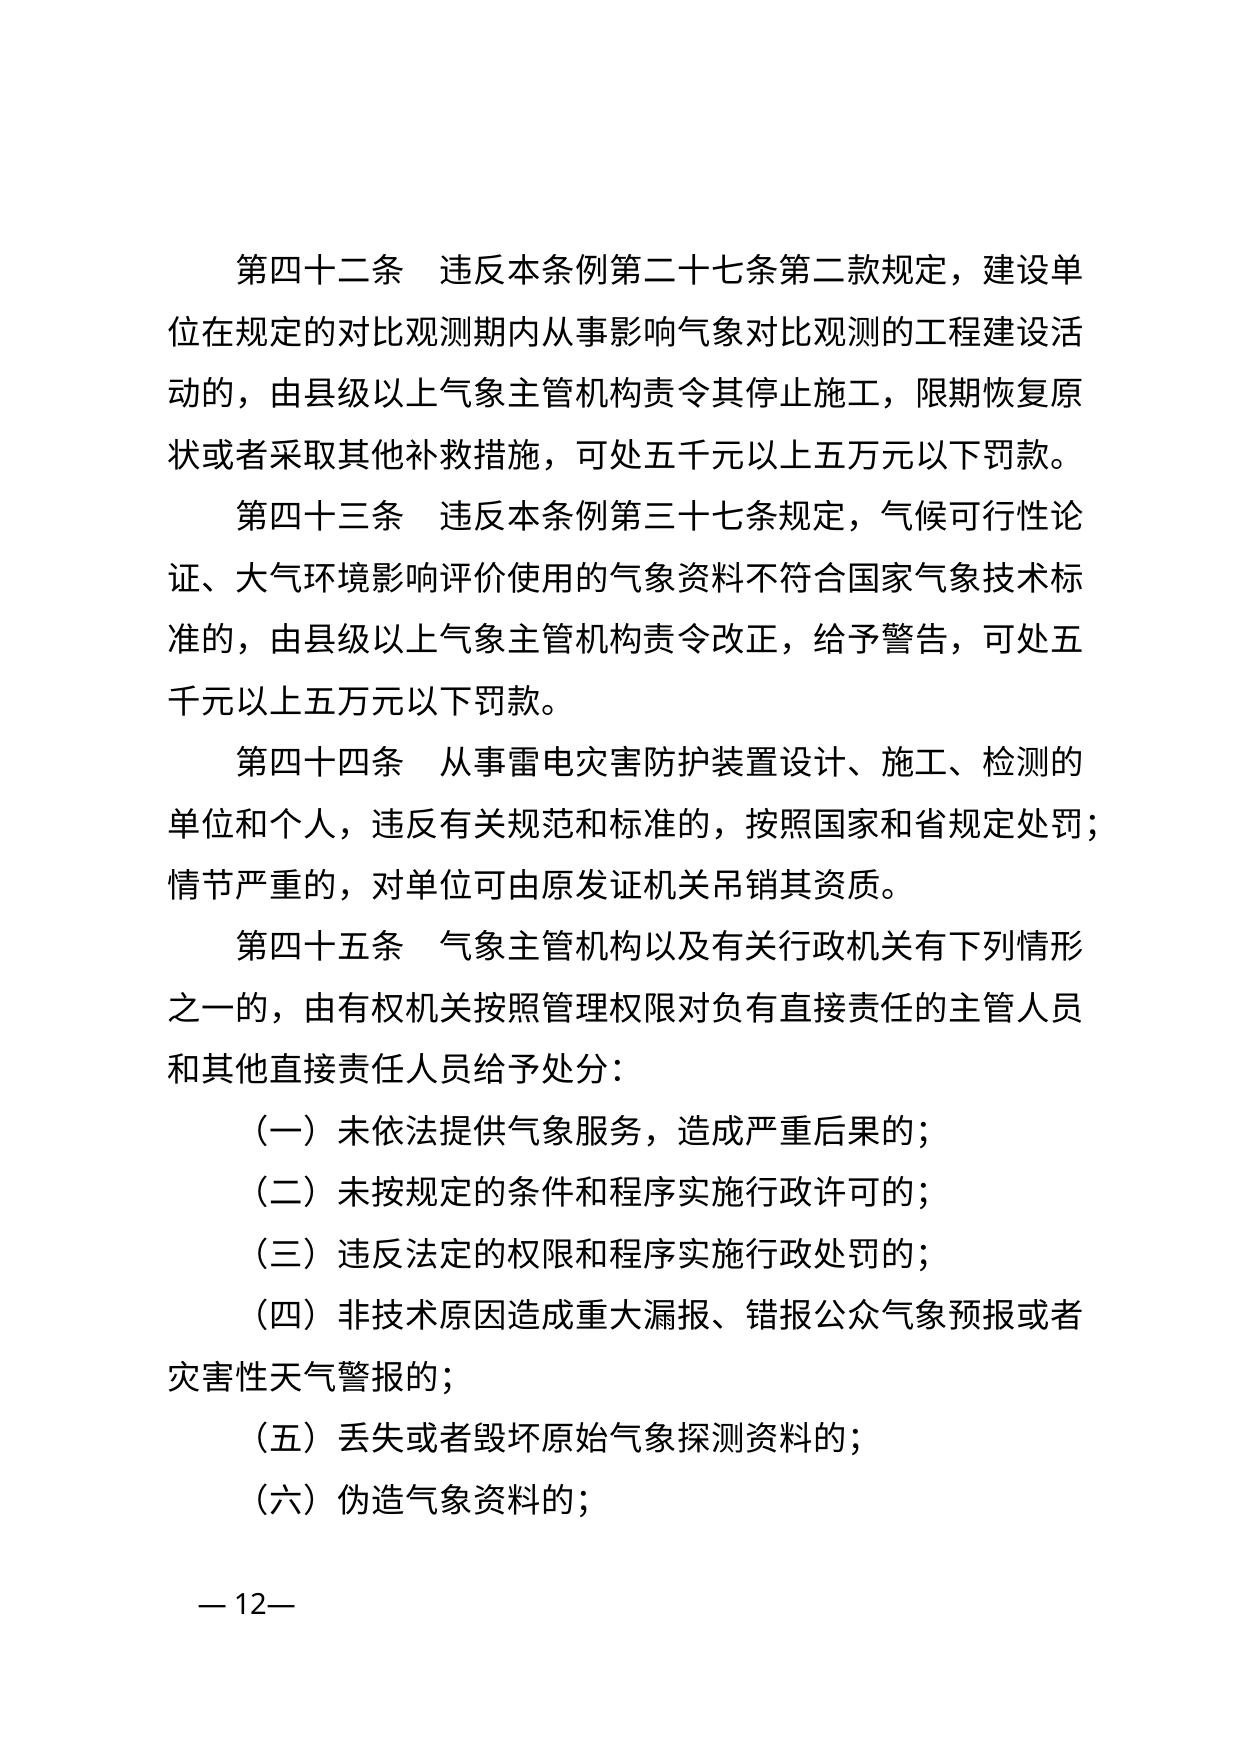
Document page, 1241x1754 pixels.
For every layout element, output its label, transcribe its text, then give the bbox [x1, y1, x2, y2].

text （二）未按规定的条件和程序实施行政许可的； [168, 1159, 1084, 1221]
text （五）丢失或者毁坏原始气象探测资料的； [168, 1405, 1084, 1467]
text （一）未依法提供气象服务，造成严重后果的； [168, 1098, 1084, 1159]
text 第四十四条 从事雷电灾害防护装置设计、施工、检测的单位和个人，违反有关规范和标准的，按照国家和省规定处罚；情节严重的，对单位可由原发证机关吊销其资质。 [168, 729, 1084, 914]
text （三）违反法定的权限和程序实施行政处罚的； [168, 1221, 1084, 1282]
text （六）伪造气象资料的； [168, 1467, 1084, 1528]
text 第四十二条 违反本条例第二十七条第二款规定，建设单位在规定的对比观测期内从事影响气象对比观测的工程建设活动的，由县级以上气象主管机构责令其停止施工，限期恢复原状或者采取其他补救措施，可处五千元以上五万元以下罚款。 [168, 238, 1084, 483]
text 第四十三条 违反本条例第三十七条规定，气候可行性论证、大气环境影响评价使用的气象资料不符合国家气象技术标准的，由县级以上气象主管机构责令改正，给予警告，可处五千元以上五万元以下罚款。 [168, 483, 1084, 729]
text 第四十五条 气象主管机构以及有关行政机关有下列情形之一的，由有权机关按照管理权限对负有直接责任的主管人员和其他直接责任人员给予处分： [168, 914, 1084, 1098]
text （四）非技术原因造成重大漏报、错报公众气象预报或者灾害性天气警报的； [168, 1282, 1084, 1405]
